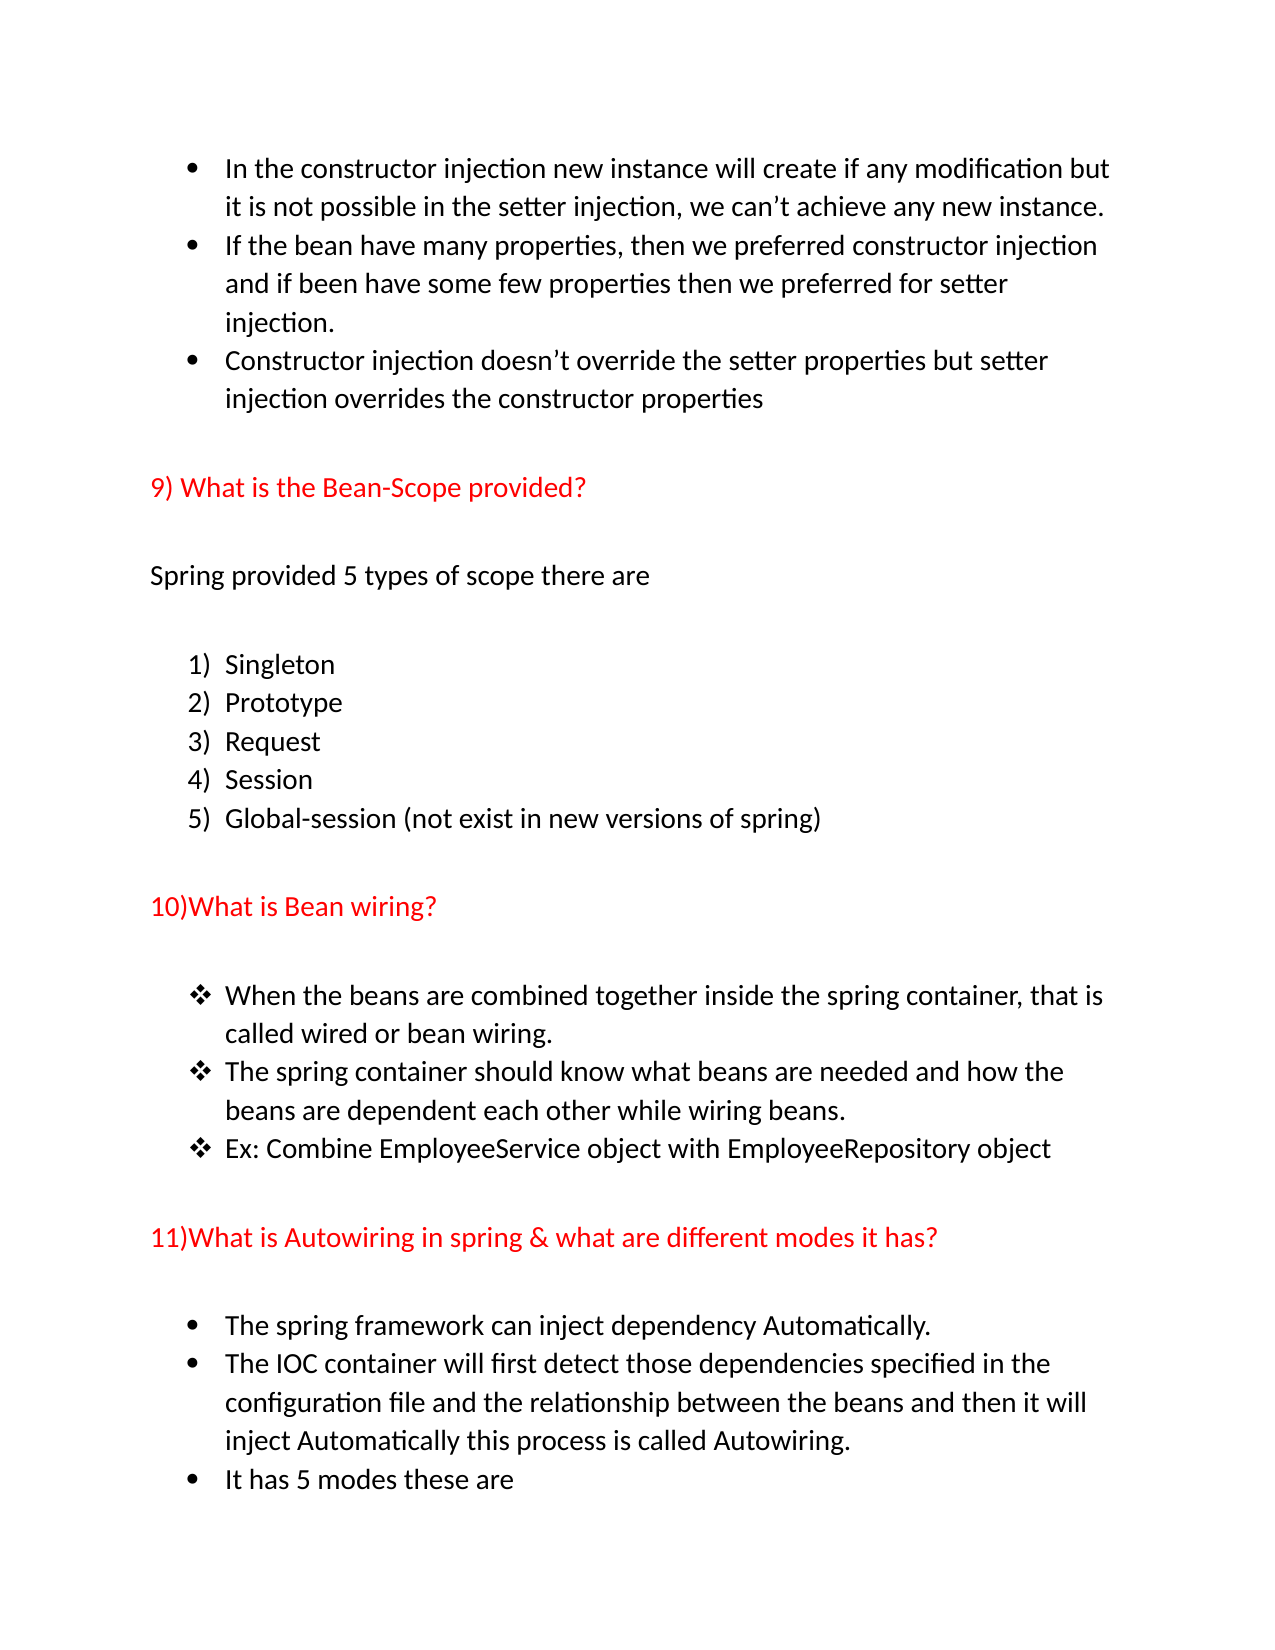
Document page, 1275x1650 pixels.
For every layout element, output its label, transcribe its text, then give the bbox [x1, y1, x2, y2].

list Singleton [187, 646, 1125, 682]
list Global-session (not exist in new versions of spring) [187, 800, 1125, 835]
list Prototype [187, 684, 1125, 720]
list If the bean have many properties, then we preferred constructor injection and if been have some few properties then we preferred for setter injection. [187, 227, 1125, 339]
list It has 5 modes these are [187, 1461, 1125, 1497]
text 11)What is Autowiring in spring & what are different modes it has? [150, 1219, 1125, 1254]
list The IOC container will first detect those dependencies specified in the configuration file and the relationship between the beans and then it will inject Automatically this process is called Autowiring. [187, 1346, 1125, 1458]
list The spring container should know what beans are needed and how the beans are dependent each other while wiring beans. [187, 1053, 1125, 1127]
list The spring framework can inject dependency Automatically. [187, 1307, 1125, 1343]
list Constructor injection doesn’t override the setter properties but setter injection overrides the constructor properties [187, 342, 1125, 416]
list Ex: Combine EmployeeService object with EmployeeRepository object [187, 1130, 1125, 1166]
text 10)What is Bean wiring? [150, 888, 1125, 924]
list Session [187, 761, 1125, 797]
list When the beans are combined together inside the spring container, that is called wired or bean wiring. [187, 977, 1125, 1051]
text Spring provided 5 types of scope there are [150, 557, 1125, 593]
list Request [187, 723, 1125, 758]
list In the constructor injection new instance will create if any modification but it is not possible in the setter injection, we can’t achieve any new instance. [187, 150, 1125, 224]
text 9) What is the Bean-Scope provided? [150, 469, 1125, 505]
